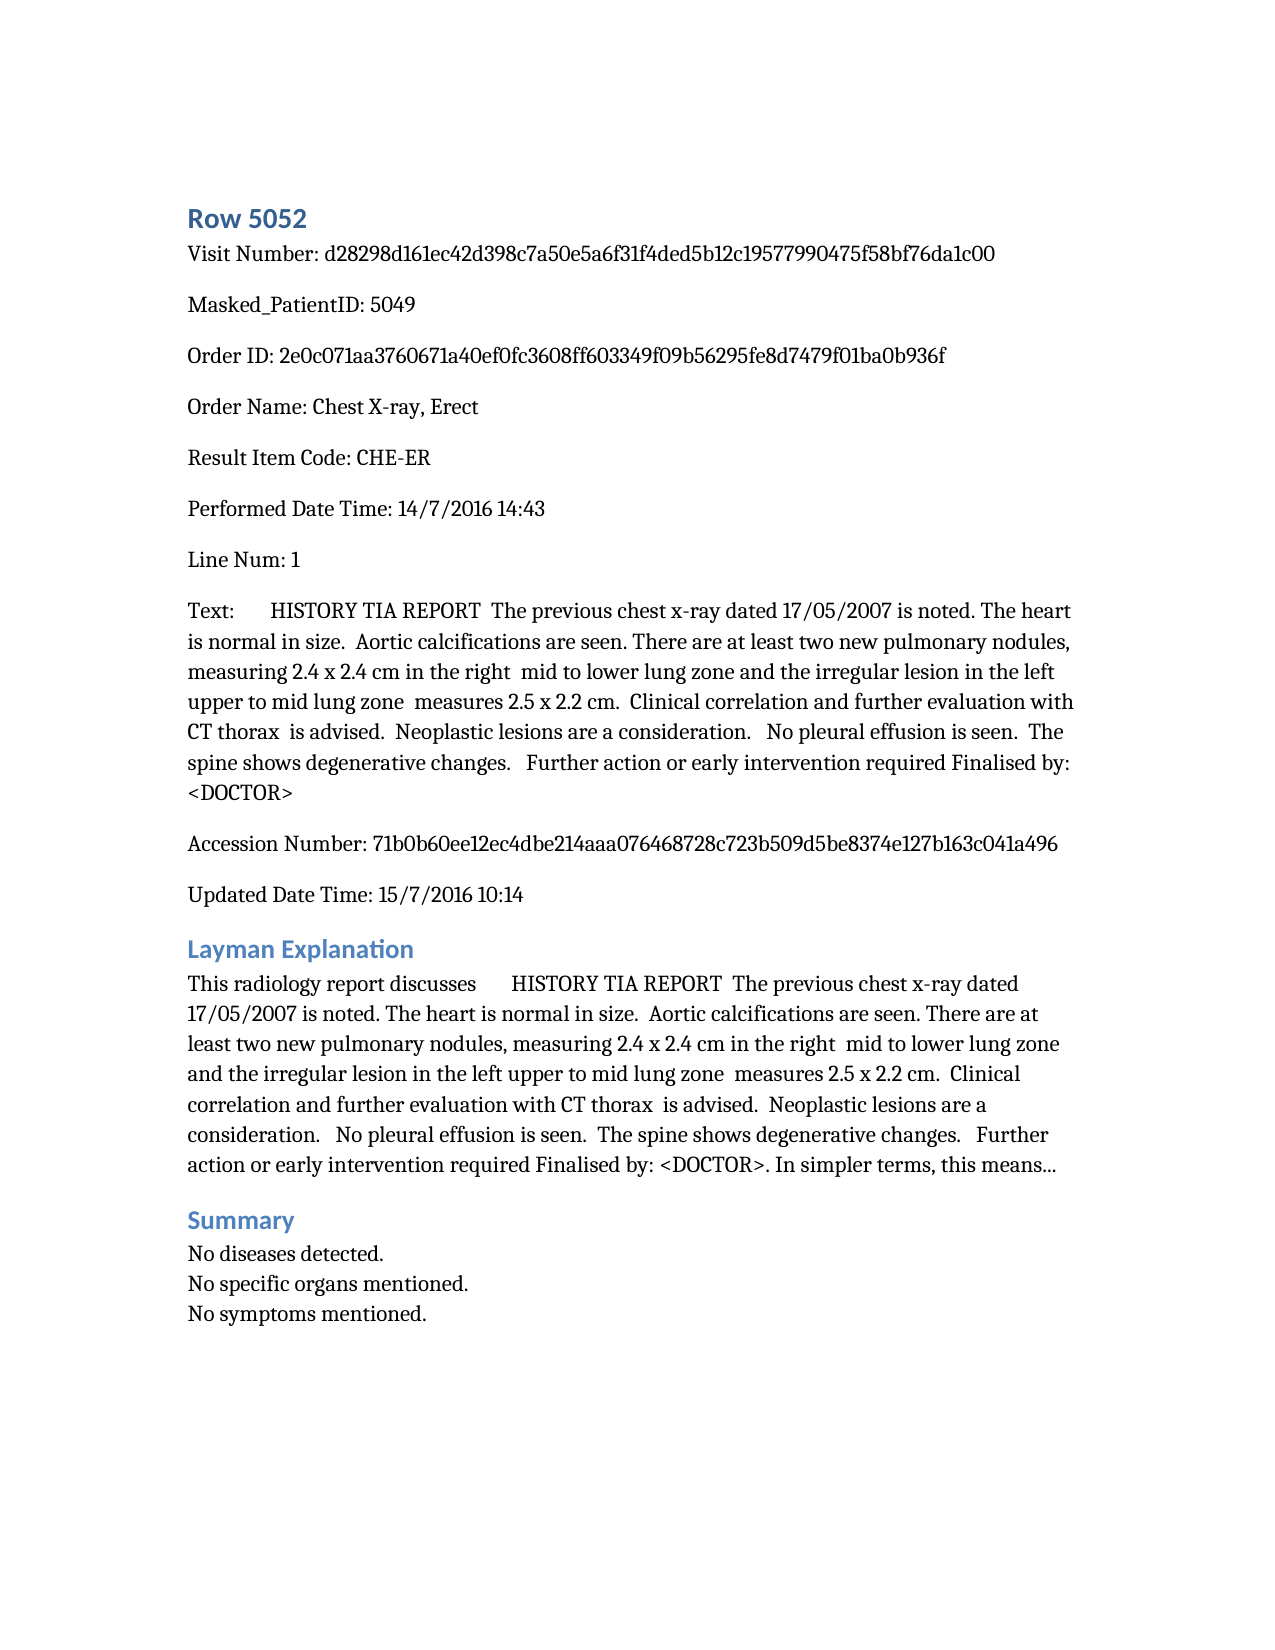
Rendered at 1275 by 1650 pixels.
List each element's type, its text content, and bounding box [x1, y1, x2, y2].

text Masked_PatientID: 5049 [187, 292, 1087, 318]
text Performed Date Time: 14/7/2016 14:43 [187, 496, 1087, 522]
text Visit Number: d28298d161ec42d398c7a50e5a6f31f4ded5b12c19577990475f58bf76da1c00 [187, 241, 1087, 267]
text Order ID: 2e0c071aa3760671a40ef0fc3608ff603349f09b56295fe8d7479f01ba0b936f [187, 343, 1087, 369]
text Text: HISTORY TIA REPORT The previous chest x-ray dated 17/05/2007 is noted. The heart is normal in size. Aortic calcifications are seen. There are at least two new pulmonary nodules, measuring 2.4 x 2.4 cm in the right mid to lower lung zone and the irregular lesion in the left upper to mid lung zone measures 2.5 x 2.2 cm. Clinical correlation and further evaluation with CT thorax is advised. Neoplastic lesions are a consideration. No pleural effusion is seen. The spine shows degenerative changes. Further action or early intervention required Finalised by: <DOCTOR> [187, 598, 1087, 806]
text No diseases detected. No specific organs mentioned. No symptoms mentioned. [187, 1241, 1087, 1327]
subtitle Summary [187, 1203, 1087, 1236]
subtitle Layman Explanation [187, 933, 1087, 966]
text Result Item Code: CHE-ER [187, 445, 1087, 471]
text Updated Date Time: 15/7/2016 10:14 [187, 882, 1087, 908]
text Line Num: 1 [187, 547, 1087, 573]
text This radiology report discusses HISTORY TIA REPORT The previous chest x-ray dated 17/05/2007 is noted. The heart is normal in size. Aortic calcifications are seen. There are at least two new pulmonary nodules, measuring 2.4 x 2.4 cm in the right mid to lower lung zone and the irregular lesion in the left upper to mid lung zone measures 2.5 x 2.2 cm. Clinical correlation and further evaluation with CT thorax is advised. Neoplastic lesions are a consideration. No pleural effusion is seen. The spine shows degenerative changes. Further action or early intervention required Finalised by: <DOCTOR>. In simpler terms, this means... [187, 971, 1087, 1178]
subtitle Row 5052 [187, 200, 1087, 236]
text Order Name: Chest X-ray, Erect [187, 394, 1087, 420]
text Accession Number: 71b0b60ee12ec4dbe214aaa076468728c723b509d5be8374e127b163c041a496 [187, 831, 1087, 857]
